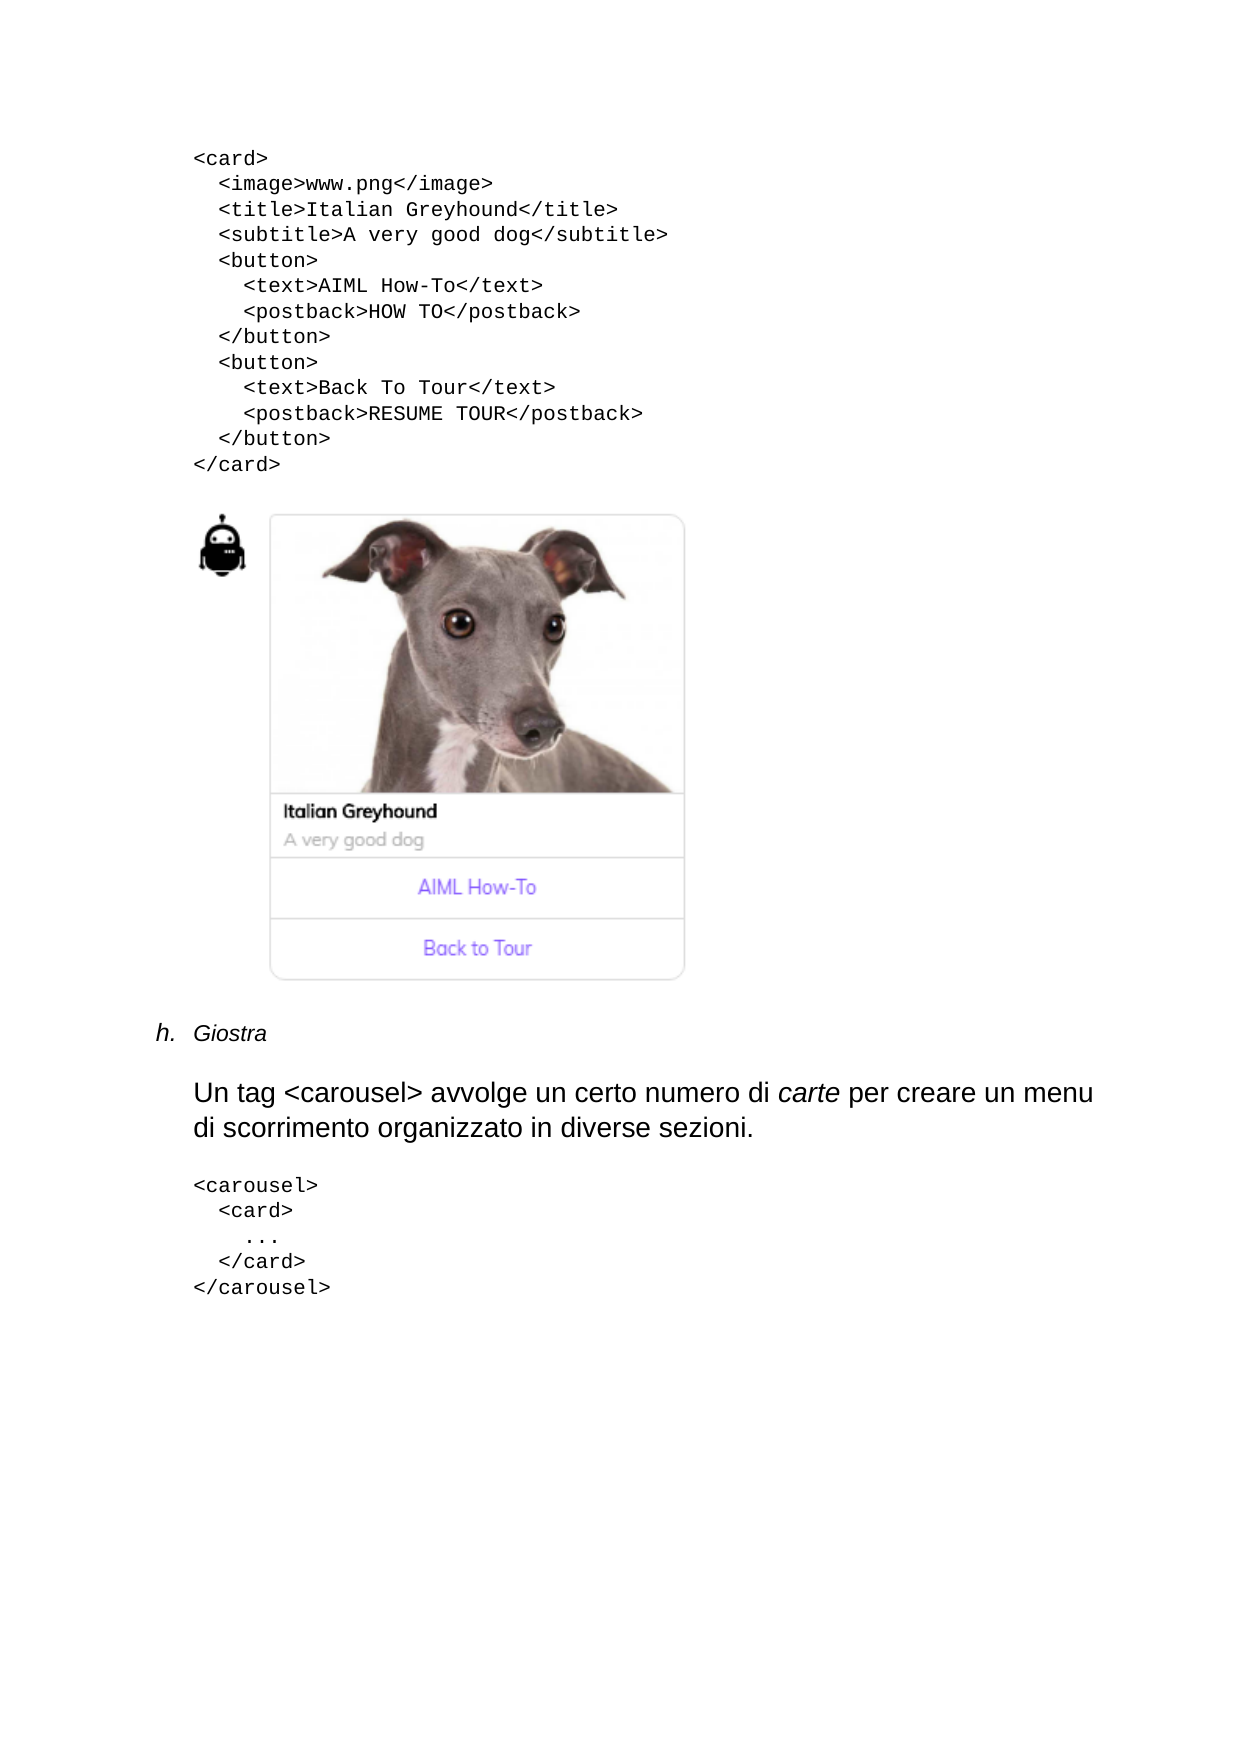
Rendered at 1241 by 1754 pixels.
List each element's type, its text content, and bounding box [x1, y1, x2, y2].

text <card> <image>www.png</image> <title>Italian Greyhound</title> <subtitle>A very good dog</subtitle> <button> <text>AIML How-To</text> <postback>HOW TO</postback> </button> <button> <text>Back To Tour</text> <postback>RESUME TOUR</postback> </button> </card> [193, 148, 1122, 477]
subtitle Giostra [156, 1018, 1122, 1047]
text Un tag <carousel> avvolge un certo numero di carte per creare un menu di scorrimento organizzato in diverse sezioni. [193, 1076, 1122, 1143]
picture [193, 508, 698, 987]
text <carousel> <card> ... </card> </carousel> [193, 1175, 1122, 1301]
